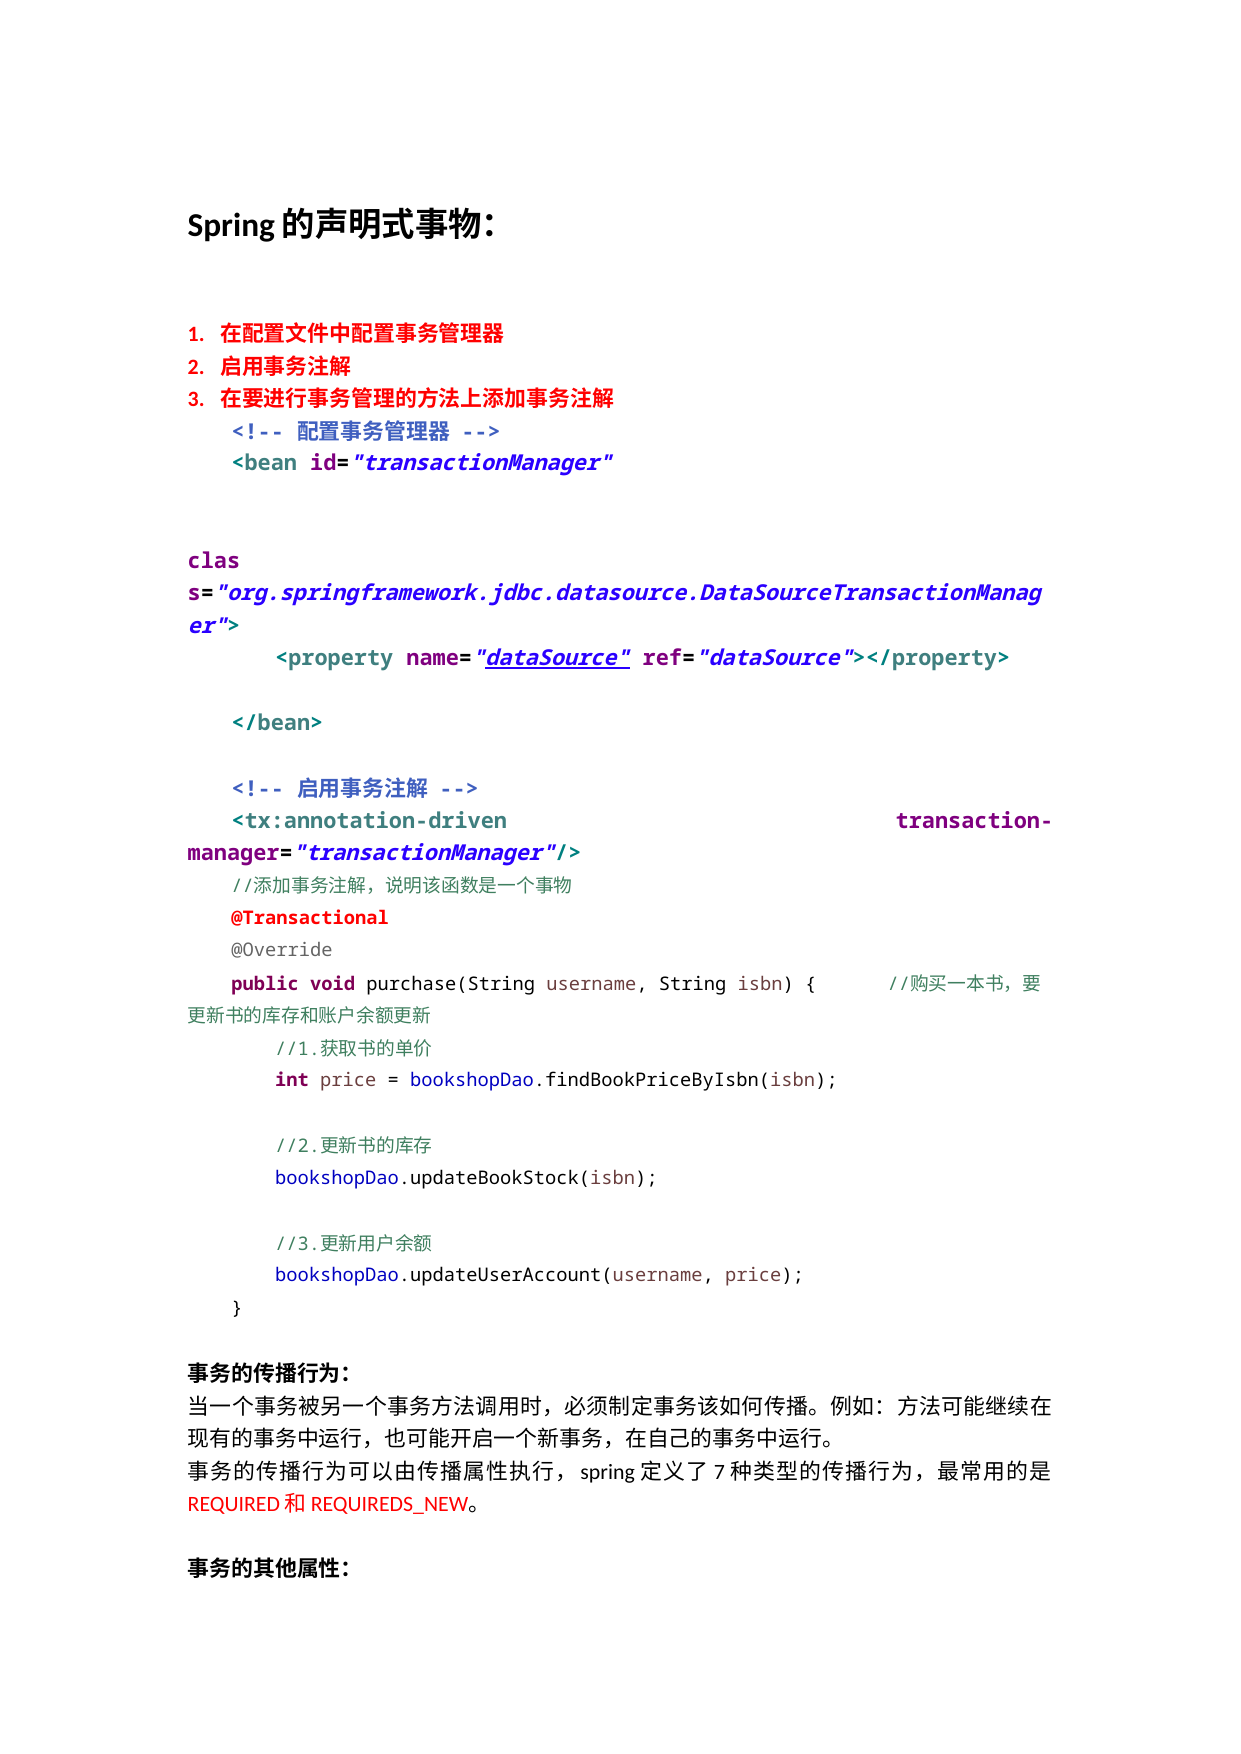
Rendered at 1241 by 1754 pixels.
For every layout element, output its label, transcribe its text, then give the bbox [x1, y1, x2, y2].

text 事务的其他属性： [187, 1551, 1053, 1583]
text } [187, 1291, 1053, 1323]
text <bean id="transactionManager" [187, 446, 1053, 478]
text 当一个事务被另一个事务方法调用时，必须制定事务该如何传播。例如：方法可能继续在现有的事务中运行，也可能开启一个新事务，在自己的事务中运行。 [187, 1388, 1053, 1453]
text 事务的传播行为： [187, 1356, 1053, 1388]
text int price = bookshopDao.findBookPriceByIsbn(isbn); [187, 1063, 1053, 1096]
list 在要进行事务管理的方法上添加事务注解 [187, 381, 1053, 413]
list 在配置文件中配置事务管理器 [187, 316, 1053, 348]
text @Override [187, 933, 1053, 966]
text <property name="dataSource" ref="dataSource"></property> [187, 641, 1053, 673]
text class="org.springframework.jdbc.datasource.DataSourceTransactionManager"> [187, 478, 1053, 641]
text </bean> [187, 706, 1053, 738]
subtitle Spring的声明式事物： [187, 189, 1053, 254]
text //1.获取书的单价 [187, 1031, 1053, 1063]
text <!-- 配置事务管理器 --> [187, 413, 1053, 446]
list <tx:annotation-driven transaction-manager="transactionManager"/> [187, 803, 1053, 868]
text @Transactional [187, 901, 1053, 933]
text bookshopDao.updateUserAccount(username, price); [187, 1258, 1053, 1291]
text bookshopDao.updateBookStock(isbn); [187, 1161, 1053, 1193]
text //3.更新用户余额 [187, 1226, 1053, 1258]
text //2.更新书的库存 [187, 1128, 1053, 1161]
text public void purchase(String username, String isbn) { //购买一本书，要更新书的库存和账户余额更新 [187, 966, 1053, 1031]
text //添加事务注解，说明该函数是一个事物 [187, 868, 1053, 901]
text <!-- 启用事务注解 --> [187, 771, 1053, 803]
text 事务的传播行为可以由传播属性执行，spring定义了7种类型的传播行为，最常用的是REQUIRED和REQUIREDS_NEW。 [187, 1453, 1053, 1518]
list 启用事务注解 [187, 348, 1053, 381]
